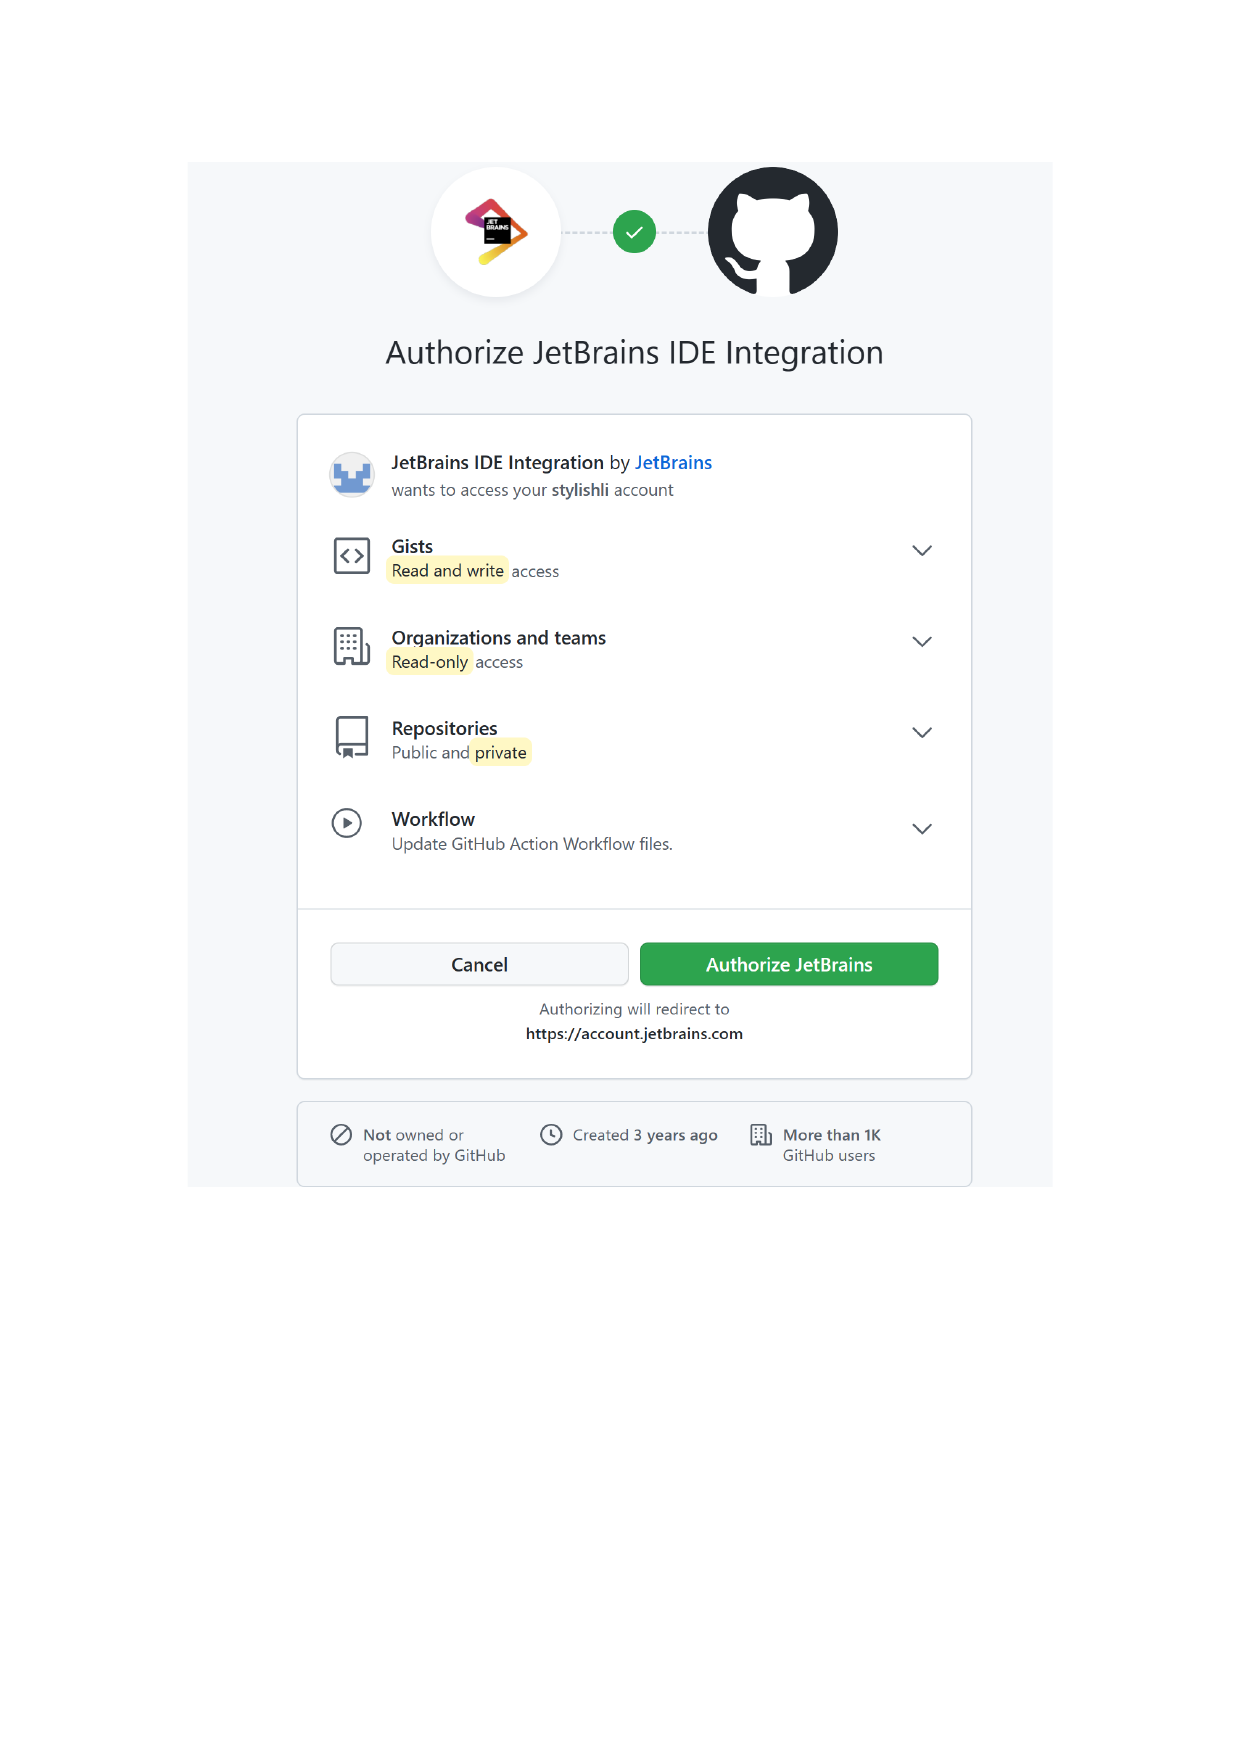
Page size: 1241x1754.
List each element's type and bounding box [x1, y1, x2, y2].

picture [187, 162, 1053, 1187]
